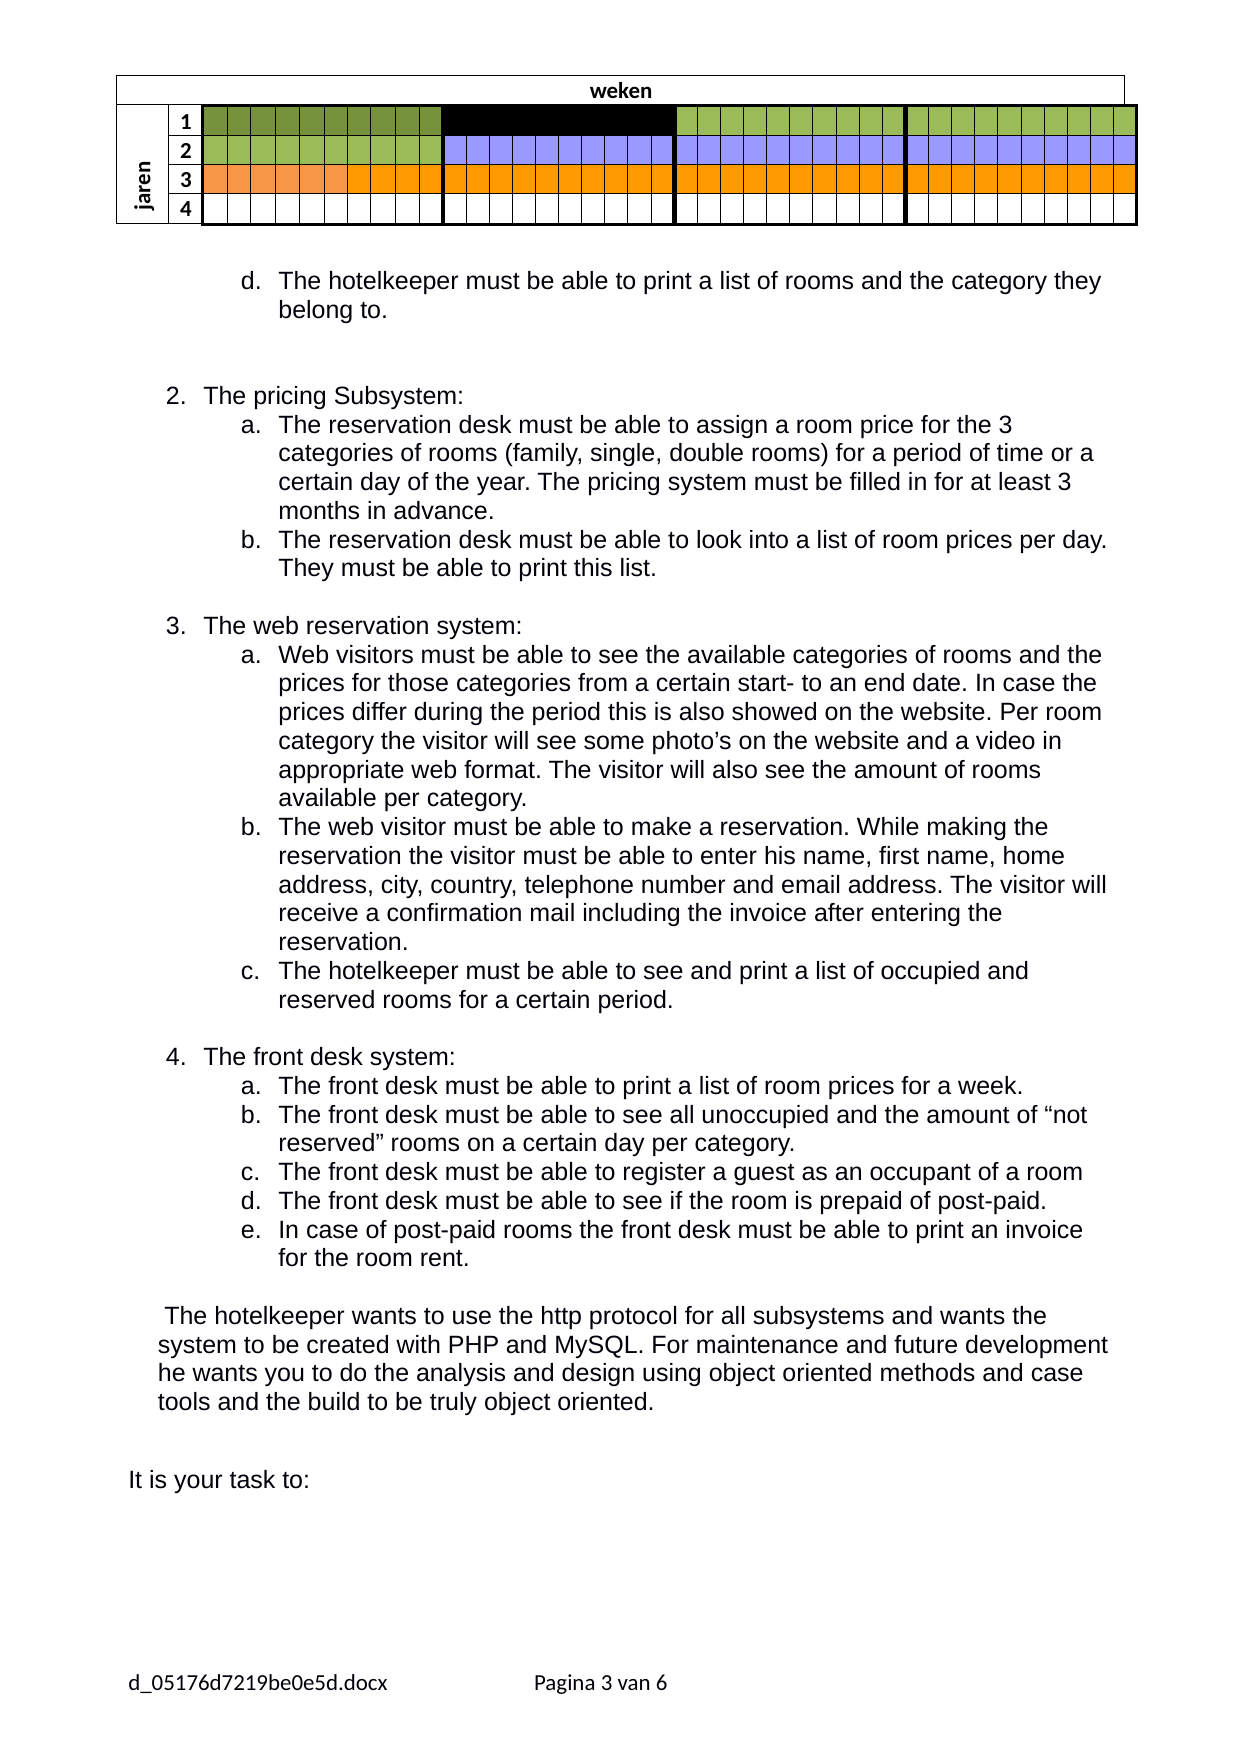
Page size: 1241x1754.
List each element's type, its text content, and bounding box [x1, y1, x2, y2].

list The front desk must be able to print a list of room prices for a week. [241, 1071, 1112, 1099]
list The front desk must be able to see if the room is prepaid of post-paid. [241, 1186, 1112, 1214]
list The front desk must be able to register a guest as an occupant of a room [241, 1157, 1112, 1186]
list The front desk must be able to see all unoccupied and the amount of “not reserved” rooms on a certain day per category. [241, 1099, 1112, 1157]
list The hotelkeeper must be able to print a list of rooms and the category they belong to. [241, 266, 1112, 323]
text The hotelkeeper wants to use the http protocol for all subsystems and wants the system to be created with PHP and MySQL. For maintenance and future development he wants you to do the analysis and design using object oriented methods and case tools and the build to be truly object oriented. [158, 1301, 1112, 1416]
list The pricing Subsystem: [166, 381, 1112, 409]
list The reservation desk must be able to look into a list of room prices per day. They must be able to print this list. [241, 524, 1112, 582]
list The reservation desk must be able to assign a room price for the 3 categories of rooms (family, single, double rooms) for a period of time or a certain day of the year. The pricing system must be filled in for at least 3 months in advance. [241, 409, 1112, 524]
list The front desk system: [166, 1042, 1112, 1071]
list In case of post-paid rooms the front desk must be able to print an invoice for the room rent. [241, 1214, 1112, 1272]
list The hotelkeeper must be able to see and print a list of occupied and reserved rooms for a certain period. [241, 956, 1112, 1013]
list The web reservation system: [166, 611, 1112, 639]
list The web visitor must be able to make a reservation. While making the reservation the visitor must be able to enter his name, first name, home address, city, country, telephone number and email address. The visitor will receive a confirmation mail including the invoice after entering the reservation. [241, 812, 1112, 956]
list Web visitors must be able to see the available categories of rooms and the prices for those categories from a certain start- to an end date. In case the prices differ during the period this is also showed on the website. Per room category the visitor will see some photo’s on the website and a video in appropriate web format. The visitor will also see the amount of rooms available per category. [241, 639, 1112, 812]
text It is your task to: [128, 1465, 1112, 1494]
